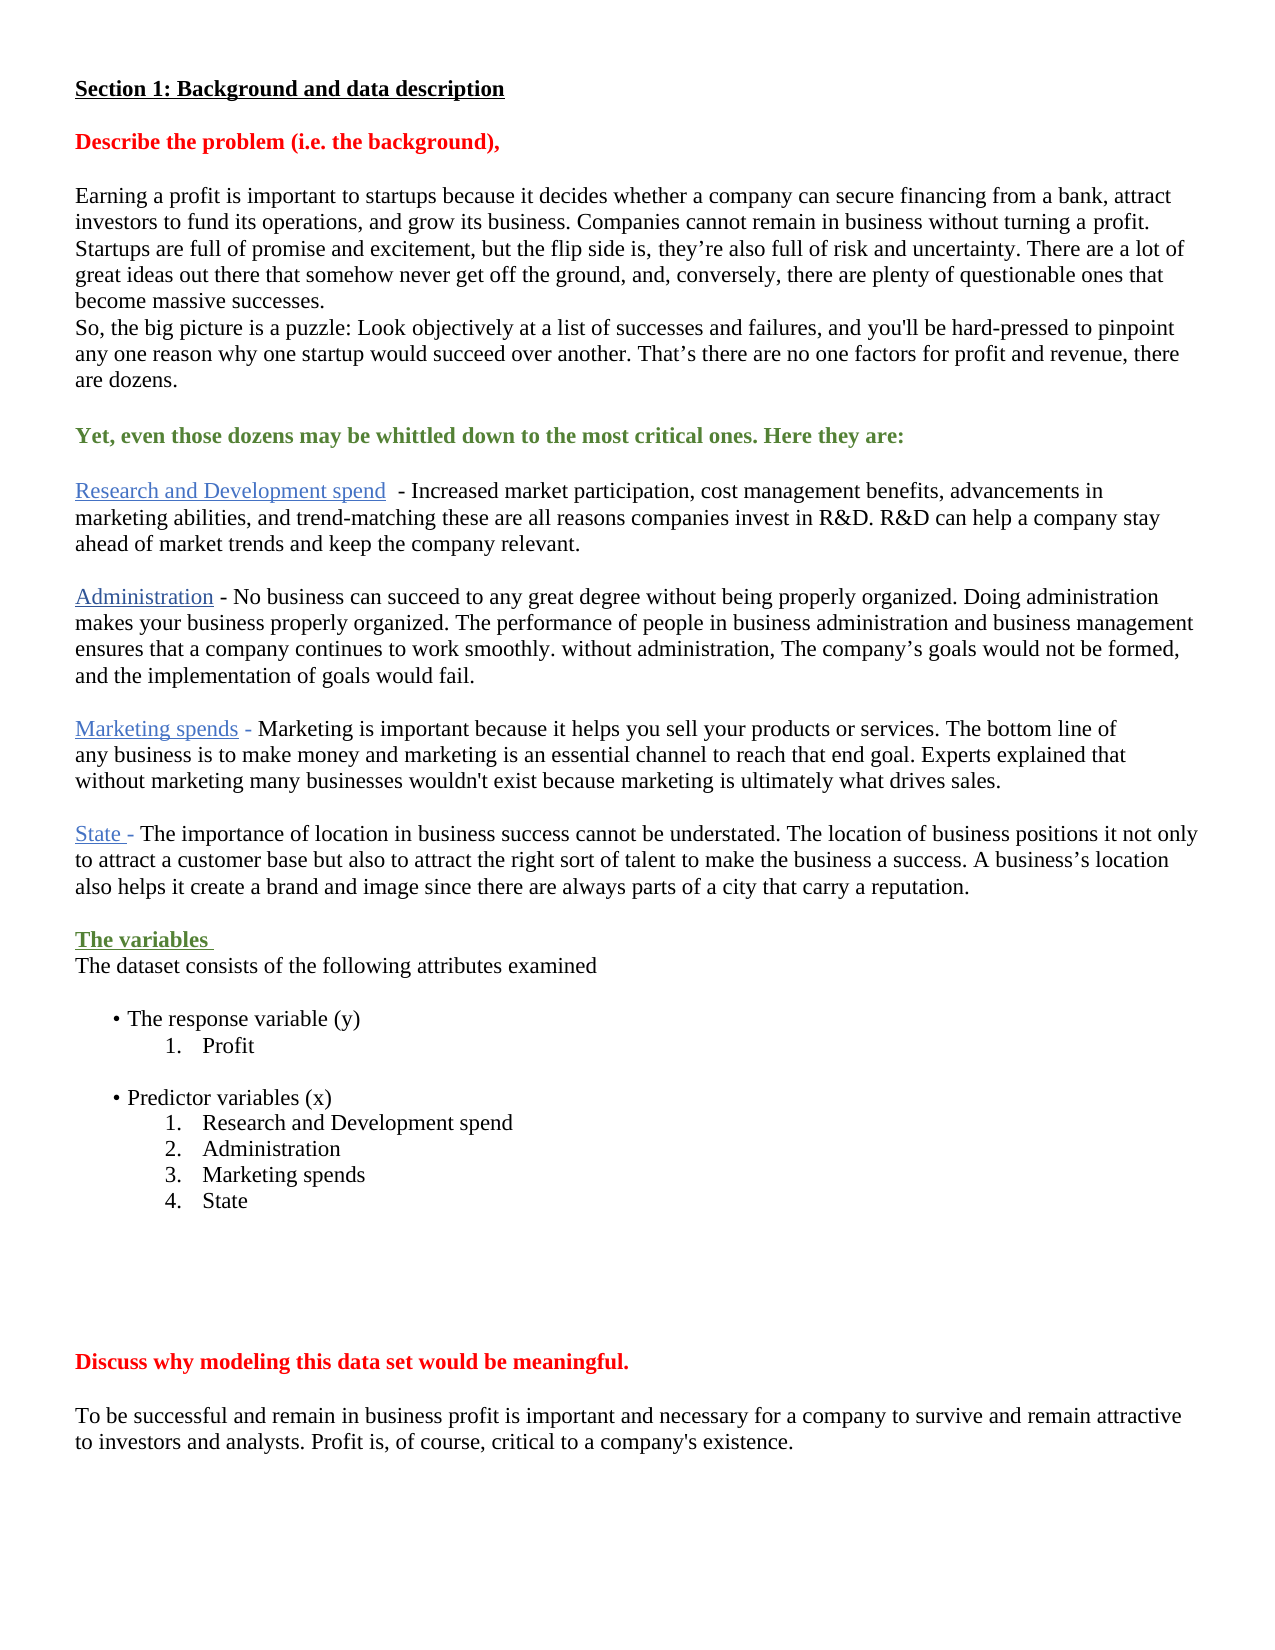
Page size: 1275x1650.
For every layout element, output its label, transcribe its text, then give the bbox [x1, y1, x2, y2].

text Describe the problem (i.e. the background), [75, 128, 802, 154]
text State - The importance of location in business success cannot be understated. The location of business positions it not only to attract a customer base but also to attract the right sort of talent to make the business a success. A business’s location also helps it create a brand and image since there are always parts of a city that carry a reputation. [75, 820, 1200, 899]
text So, the big picture is a puzzle: Look objectively at a list of successes and failures, and you'll be hard-pressed to pinpoint any one reason why one startup would succeed over another. That’s there are no one factors for profit and revenue, there are dozens. [75, 314, 1200, 393]
text Marketing spends - Marketing is important because it helps you sell your products or services. The bottom line of any business is to make money and marketing is an essential channel to reach that end goal. Experts explained that without marketing many businesses wouldn't exist because marketing is ultimately what drives sales. [75, 714, 1200, 794]
list Profit [164, 1032, 1200, 1058]
text Section 1: Background and data description [75, 75, 1200, 101]
text Yet, even those dozens may be whittled down to the most critical ones. Here they are: [75, 422, 1200, 448]
list Administration [164, 1136, 1200, 1162]
list Marketing spends [164, 1162, 1200, 1187]
text Discuss why modeling this data set would be meaningful. [75, 1348, 802, 1374]
text Earning a profit is important to startups because it decides whether a company can secure financing from a bank, attract investors to fund its operations, and grow its business. Companies cannot remain in business without turning a profit. Startups are full of promise and excitement, but the flip side is, they’re also full of risk and uncertainty. There are a lot of great ideas out there that somehow never get off the ground, and, conversely, there are plenty of questionable ones that become massive successes. [75, 182, 1200, 314]
text To be successful and remain in business profit is important and necessary for a company to survive and remain attractive to investors and analysts. Profit is, of course, critical to a company's existence. [75, 1402, 1200, 1455]
list Research and Development spend [164, 1110, 1200, 1136]
list State [164, 1187, 1200, 1213]
text Research and Development spend - Increased market participation, cost management benefits, advancements in marketing abilities, and trend-matching these are all reasons companies invest in R&D. R&D can help a company stay ahead of market trends and keep the company relevant. [75, 477, 1200, 556]
list The response variable (y) [112, 1005, 1200, 1032]
text The dataset consists of the following attributes examined [75, 953, 1200, 979]
text Administration - No business can succeed to any great degree without being properly organized. Doing administration makes your business properly organized. The performance of people in business administration and business management ensures that a company continues to work smoothly. without administration, The company’s goals would not be formed, and the implementation of goals would fail. [75, 583, 1200, 688]
list Predictor variables (x) [112, 1084, 1200, 1110]
text The variables [75, 926, 802, 952]
